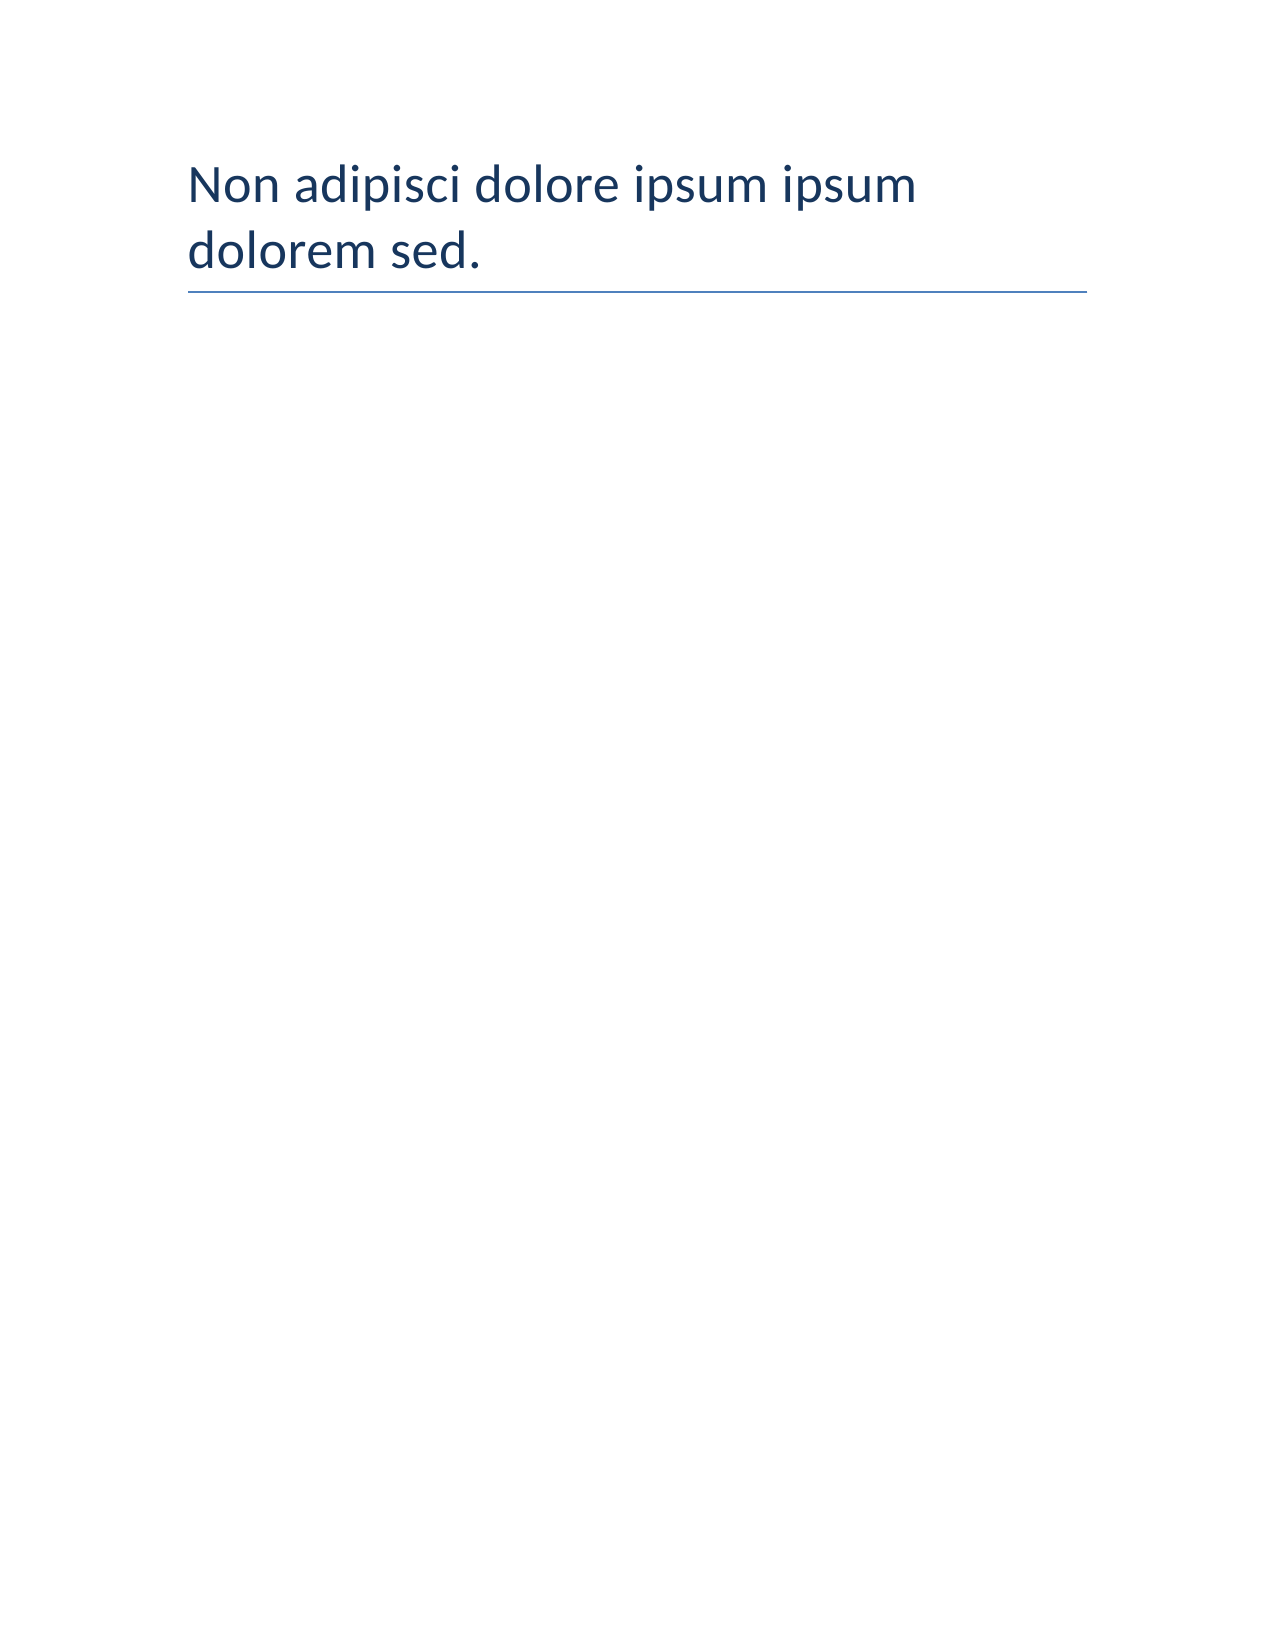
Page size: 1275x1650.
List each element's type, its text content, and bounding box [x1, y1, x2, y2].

title Non adipisci dolore ipsum ipsum dolorem sed. [187, 150, 1087, 293]
